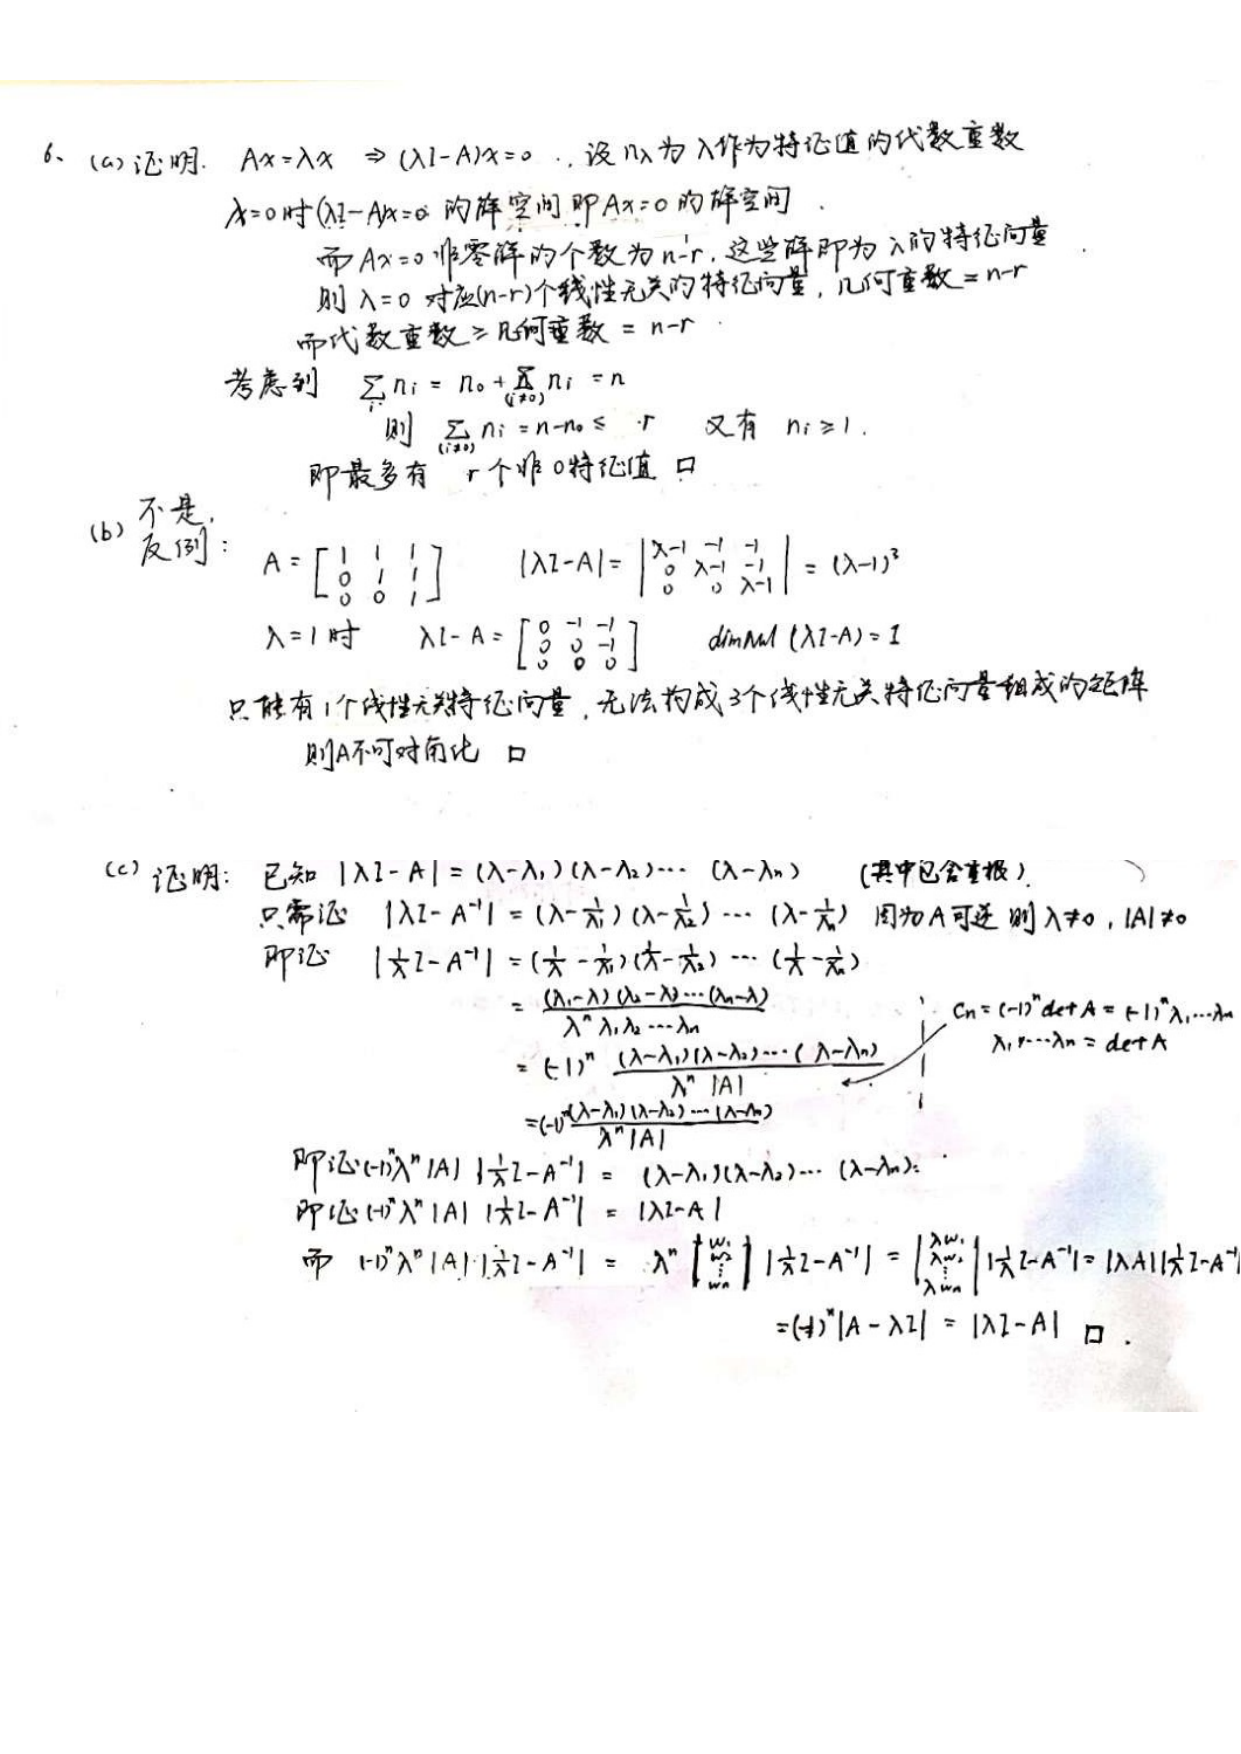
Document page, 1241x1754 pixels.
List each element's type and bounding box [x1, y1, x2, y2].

picture [0, 860, 1240, 1412]
picture [0, 80, 1241, 829]
